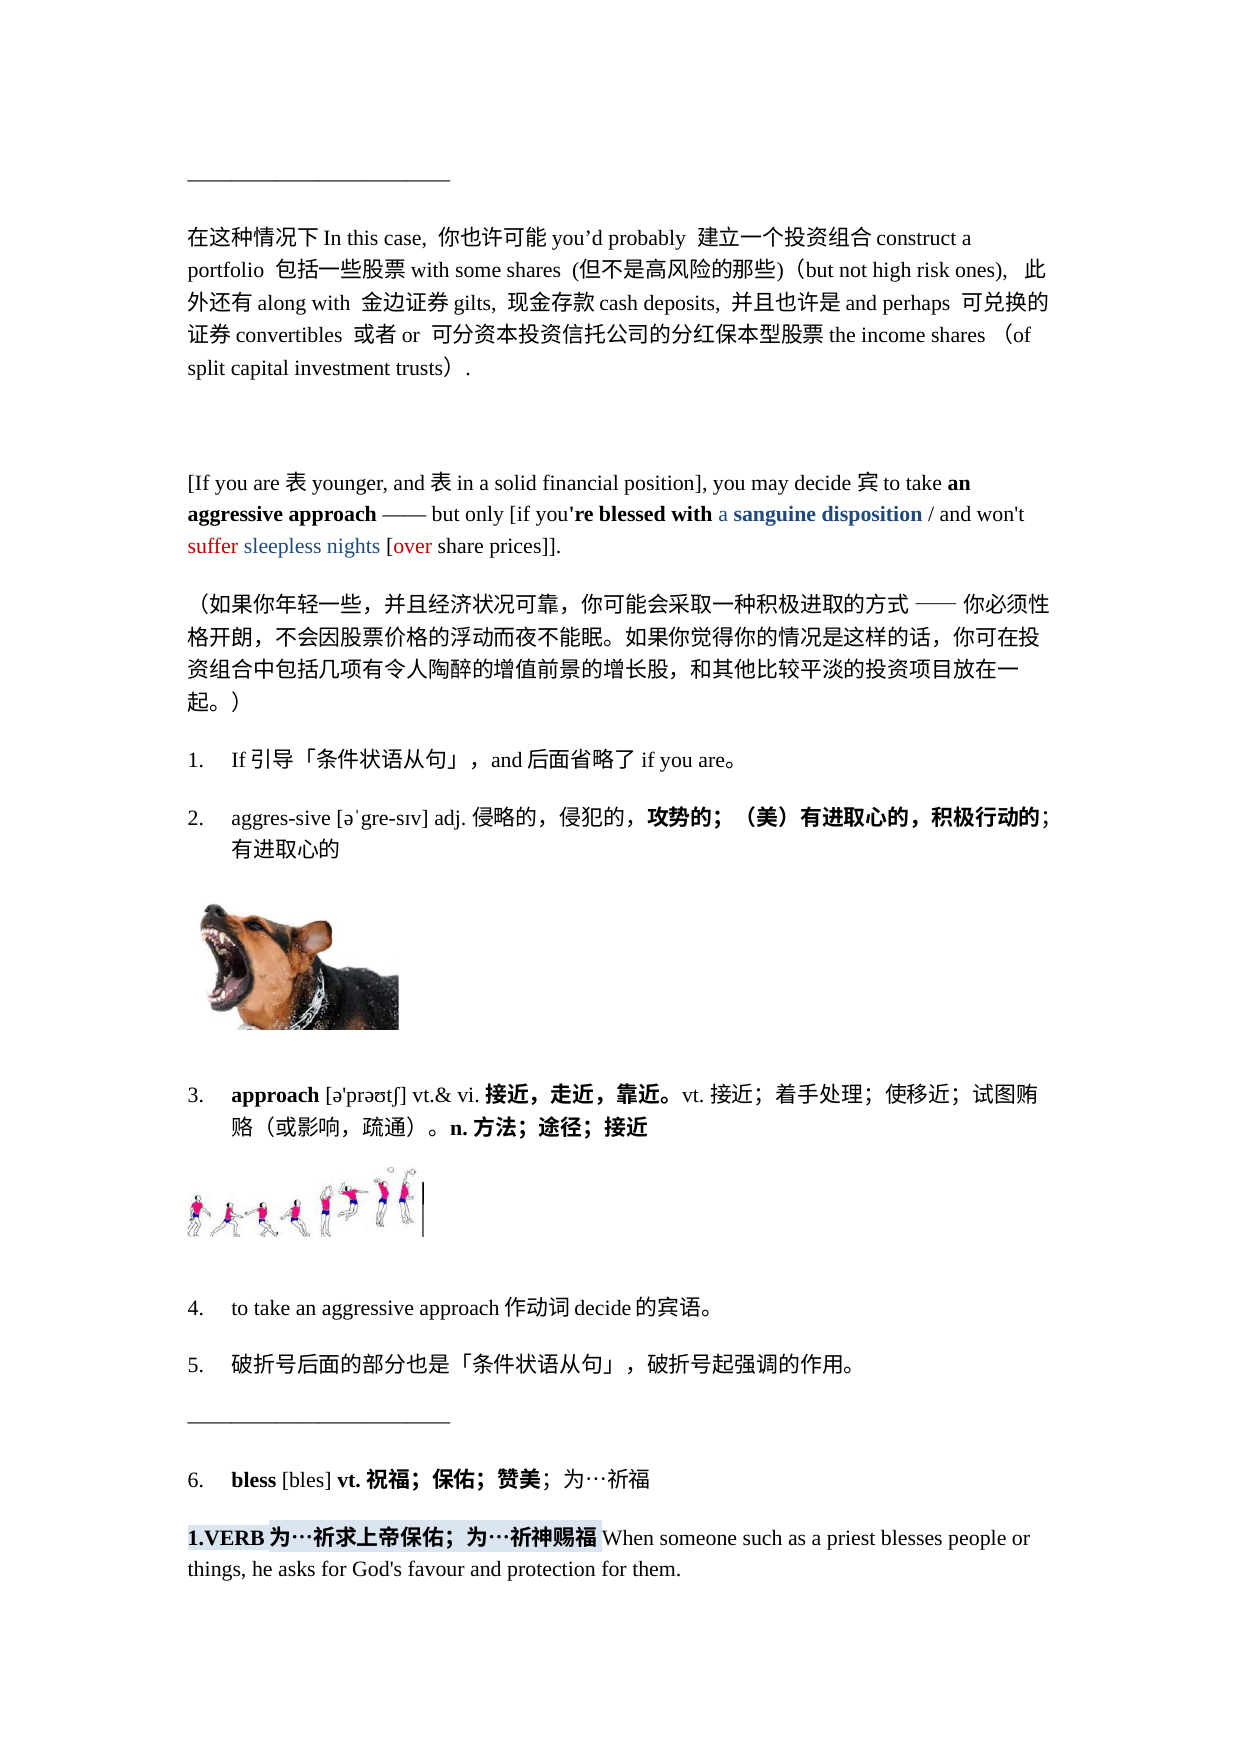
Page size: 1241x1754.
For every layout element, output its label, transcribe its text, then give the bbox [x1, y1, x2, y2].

text ———————————— [187, 1404, 1053, 1437]
list If引导「条件状语从句」，and后面省略了 if you are。 [187, 742, 1053, 774]
list aggres-sive [əˈgre-sɪv] adj. 侵略的，侵犯的，攻势的；（美）有进取心的，积极行动的；有进取心的 [187, 799, 1053, 864]
list bless [bles] vt. 祝福；保佑；赞美；为…祈福 [187, 1462, 1053, 1494]
picture [187, 889, 399, 1030]
text 在这种情况下In this case, 你也许可能you’d probably 建立一个投资组合construct a portfolio 包括一些股票with some shares (但不是高风险的那些)（but not high risk ones), 此外还有along with 金边证券gilts, 现金存款cash deposits, 并且也许是and perhaps 可兑换的证券convertibles 或者or 可分资本投资信托公司的分红保本型股票the income shares （of split capital investment trusts）. [187, 219, 1053, 382]
list to take an aggressive approach作动词decide的宾语。 [187, 1289, 1053, 1322]
picture [187, 1167, 424, 1237]
text ———————————— [187, 162, 1053, 194]
text [If you are 表younger, and 表in a solid financial position], you may decide 宾to take an aggressive approach —— but only [if you're blessed with a sanguine disposition / and won't suffer sleepless nights [over share prices]]. [187, 464, 1053, 562]
text （如果你年轻一些，并且经济状况可靠，你可能会采取一种积极进取的方式 —— 你必须性格开朗，不会因股票价格的浮动而夜不能眠。如果你觉得你的情况是这样的话，你可在投资组合中包括几项有令人陶醉的增值前景的增长股，和其他比较平淡的投资项目放在一起。） [187, 587, 1053, 717]
list approach [ə'prəʊtʃ] vt.& vi. 接近，走近，靠近。vt. 接近；着手处理；使移近；试图贿赂（或影响，疏通）。n. 方法；途径；接近 [187, 1077, 1053, 1142]
text 1.VERB为…祈求上帝保佑；为…祈神赐福When someone such as a priest blesses people or things, he asks for God's favour and protection for them. [187, 1519, 1053, 1584]
list 破折号后面的部分也是「条件状语从句」，破折号起强调的作用。 [187, 1347, 1053, 1379]
